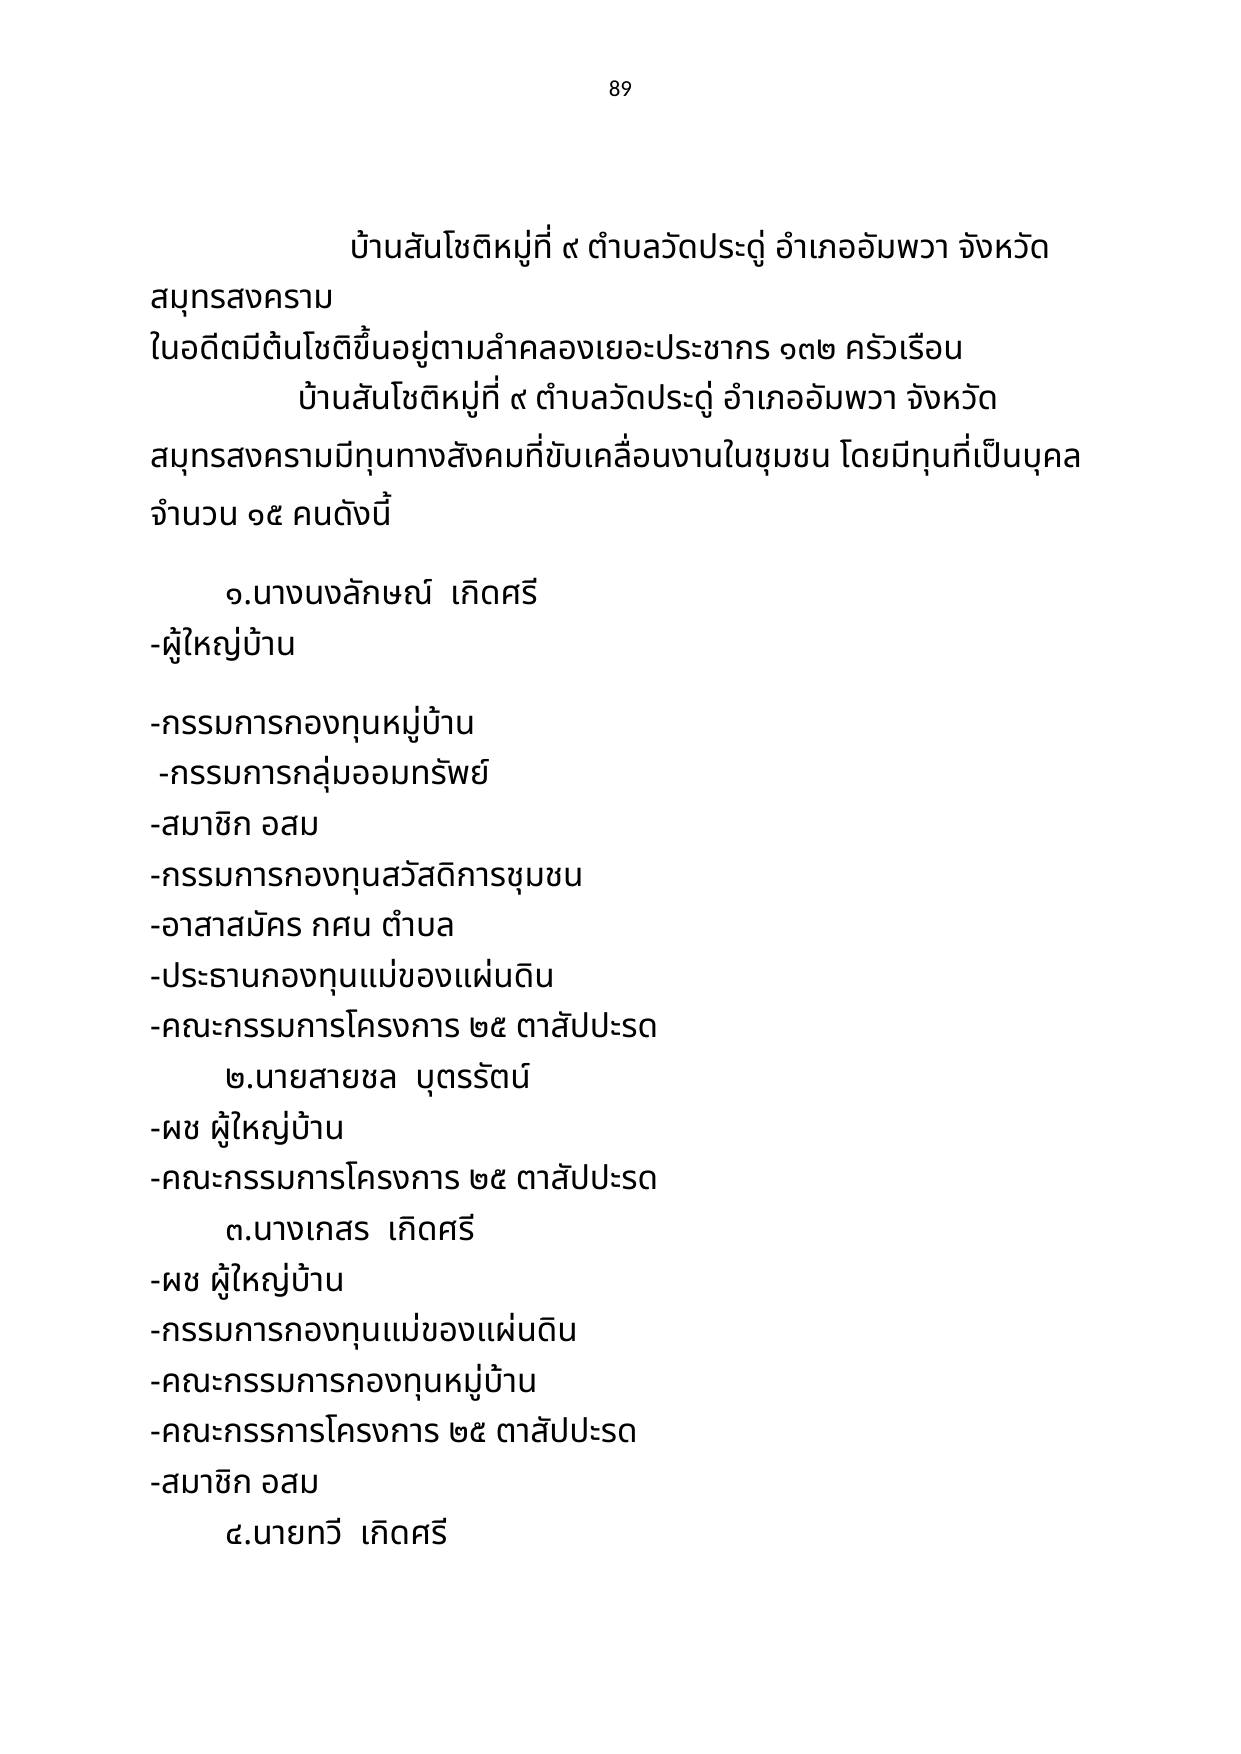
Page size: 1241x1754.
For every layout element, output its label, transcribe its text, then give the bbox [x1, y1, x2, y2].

text -คณะกรรมการโครงการ ๒๕ ตาสัปปะรด [150, 1154, 1090, 1205]
text บ้านสันโชติหมู่ที่ ๙ ตำบลวัดประดู่ อำเภออัมพวา จังหวัดสมุทรสงครามมีทุนทางสังคมที่ขับเคลื่อนงานในชุมชน โดยมีทุนที่เป็นบุคลจำนวน ๑๕ คนดังนี้ [150, 374, 1090, 541]
text ในอดีตมีต้นโชติขึ้นอยู่ตามลำคลองเยอะประชากร ๑๓๒ ครัวเรือน [150, 324, 1090, 374]
text -สมาชิก อสม [150, 1458, 1090, 1508]
text -อาสาสมัคร กศน ตำบล [150, 901, 1090, 952]
text -ประธานกองทุนแม่ของแผ่นดิน [150, 952, 1090, 1002]
text ๓.นางเกสร เกิดศรี [150, 1205, 1090, 1255]
text -ผู้ใหญ่บ้าน [150, 619, 1090, 670]
text -ผช ผู้ใหญ่บ้าน [150, 1255, 1090, 1306]
text ๑.นางนงลักษณ์ เกิดศรี [150, 569, 1090, 619]
text -ผช ผู้ใหญ่บ้าน [150, 1103, 1090, 1154]
text ๔.นายทวี เกิดศรี [150, 1508, 1090, 1559]
text -กรรมการกองทุนสวัสดิการชุมชน [150, 850, 1090, 901]
text -คณะกรรมการโครงการ ๒๕ ตาสัปปะรด [150, 1002, 1090, 1053]
text -กรรมการกลุ่มออมทรัพย์ [150, 749, 1090, 800]
text -กรรมการกองทุนหมู่บ้าน [150, 698, 1090, 749]
text ๒.นายสายชล บุตรรัตน์ [150, 1053, 1090, 1103]
text -กรรมการกองทุนแม่ของแผ่นดิน [150, 1306, 1090, 1357]
text -คณะกรรมการกองทุนหมู่บ้าน [150, 1357, 1090, 1407]
text บ้านสันโชติหมู่ที่ ๙ ตำบลวัดประดู่ อำเภออัมพวา จังหวัดสมุทรสงคราม [150, 223, 1090, 324]
text -คณะกรรการโครงการ ๒๕ ตาสัปปะรด [150, 1407, 1090, 1458]
text -สมาชิก อสม [150, 800, 1090, 850]
